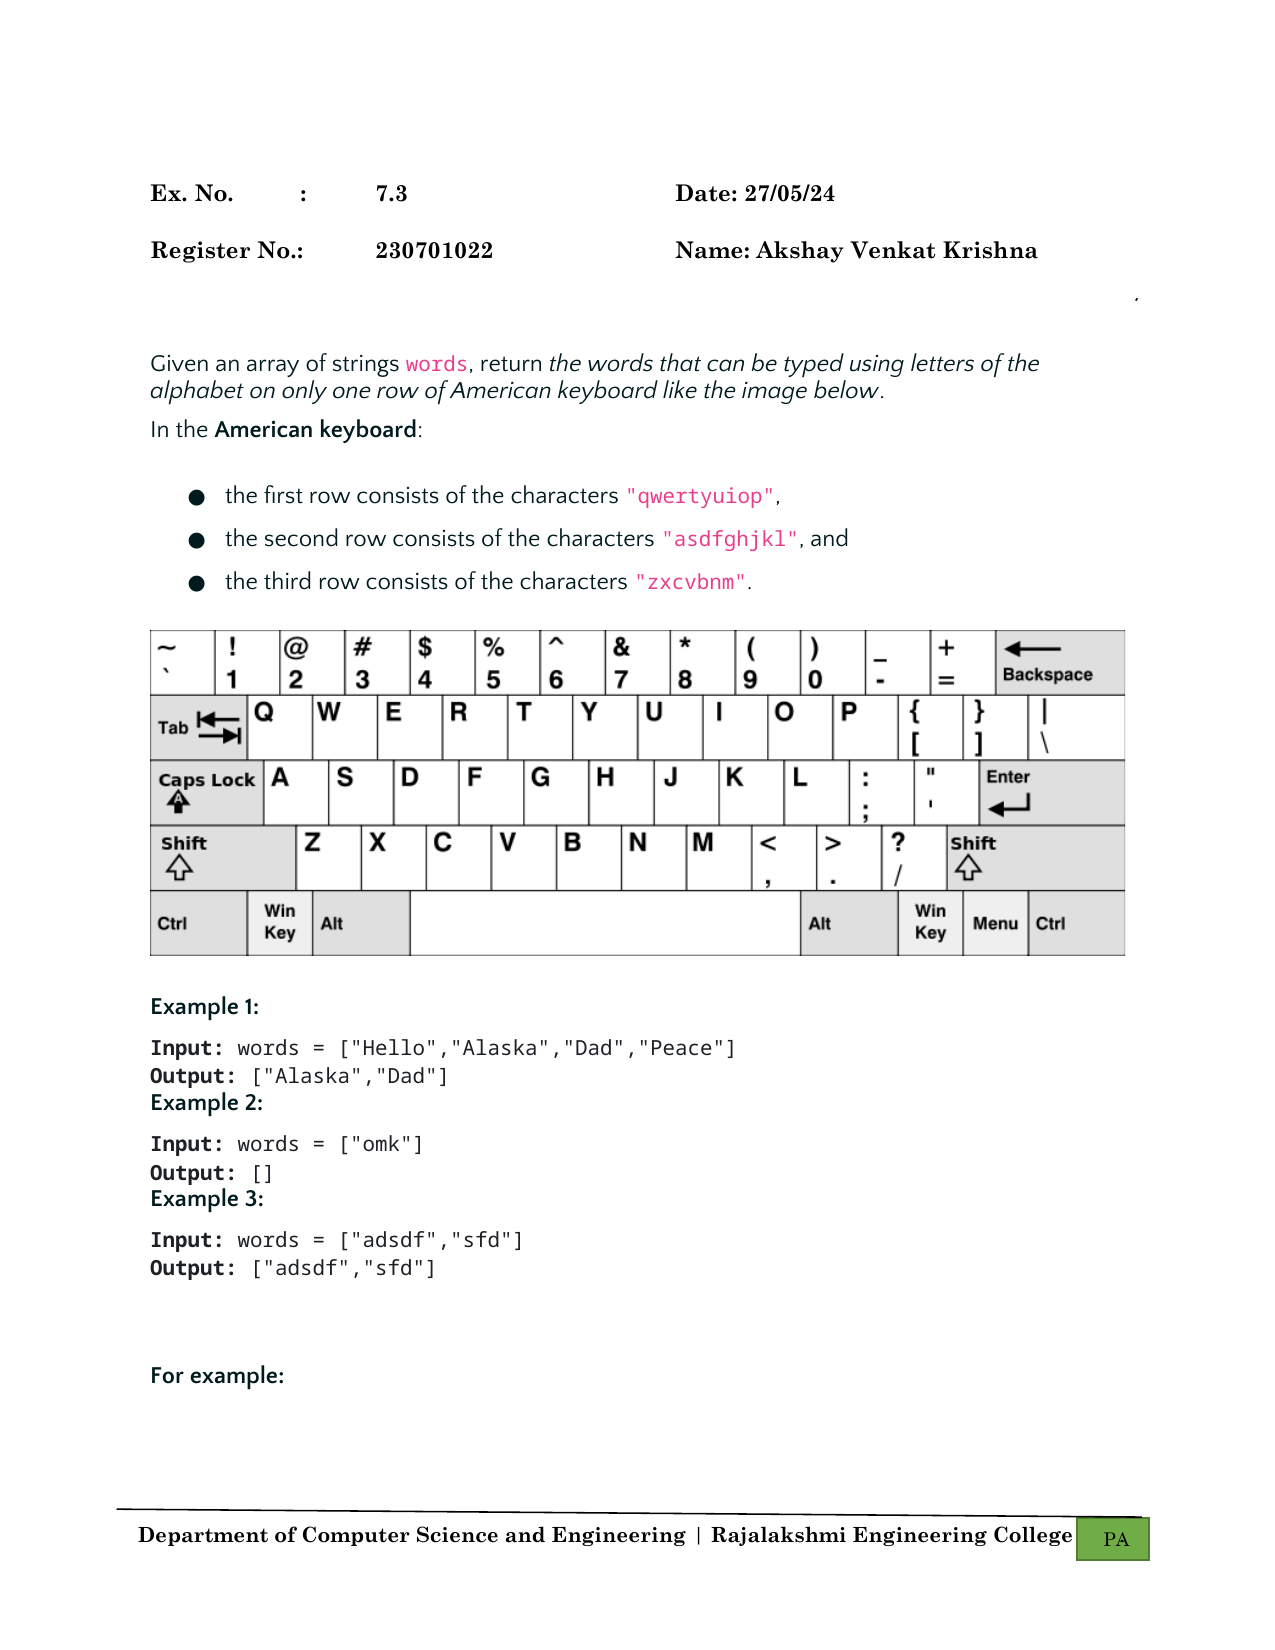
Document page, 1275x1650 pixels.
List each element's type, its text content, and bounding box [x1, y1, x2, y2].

text Example 3: [150, 1186, 1125, 1213]
text Example 1: [150, 994, 1125, 1021]
list the second row consists of the characters "asdfghjkl", and [187, 516, 1125, 558]
text In the American keyboard: [150, 417, 1125, 444]
text Input: words = ["adsdf","sfd"] [150, 1225, 1125, 1253]
text Output: ["adsdf","sfd"] [150, 1253, 1125, 1282]
text Output: ["Alaska","Dad"] [150, 1062, 1125, 1090]
list the third row consists of the characters "zxcvbnm". [187, 558, 1125, 601]
text Input: words = ["Hello","Alaska","Dad","Peace"] [150, 1033, 1125, 1062]
text Output: [] [150, 1158, 1125, 1186]
picture [150, 630, 1125, 956]
text Input: words = ["omk"] [150, 1129, 1125, 1158]
text Given an array of strings words, return the words that can be typed using letters of the alphabet on only one row of American keyboard like the image below. [150, 349, 1125, 404]
text For example: [150, 1363, 1125, 1390]
text Register No.: 230701022 Name: Akshay Venkat Krishna [150, 236, 1125, 263]
text Ex. No. : 7.3 Date: 27/05/24 [150, 179, 1125, 207]
text Example 2: [150, 1090, 1125, 1117]
list the first row consists of the characters "qwertyuiop", [187, 473, 1125, 516]
